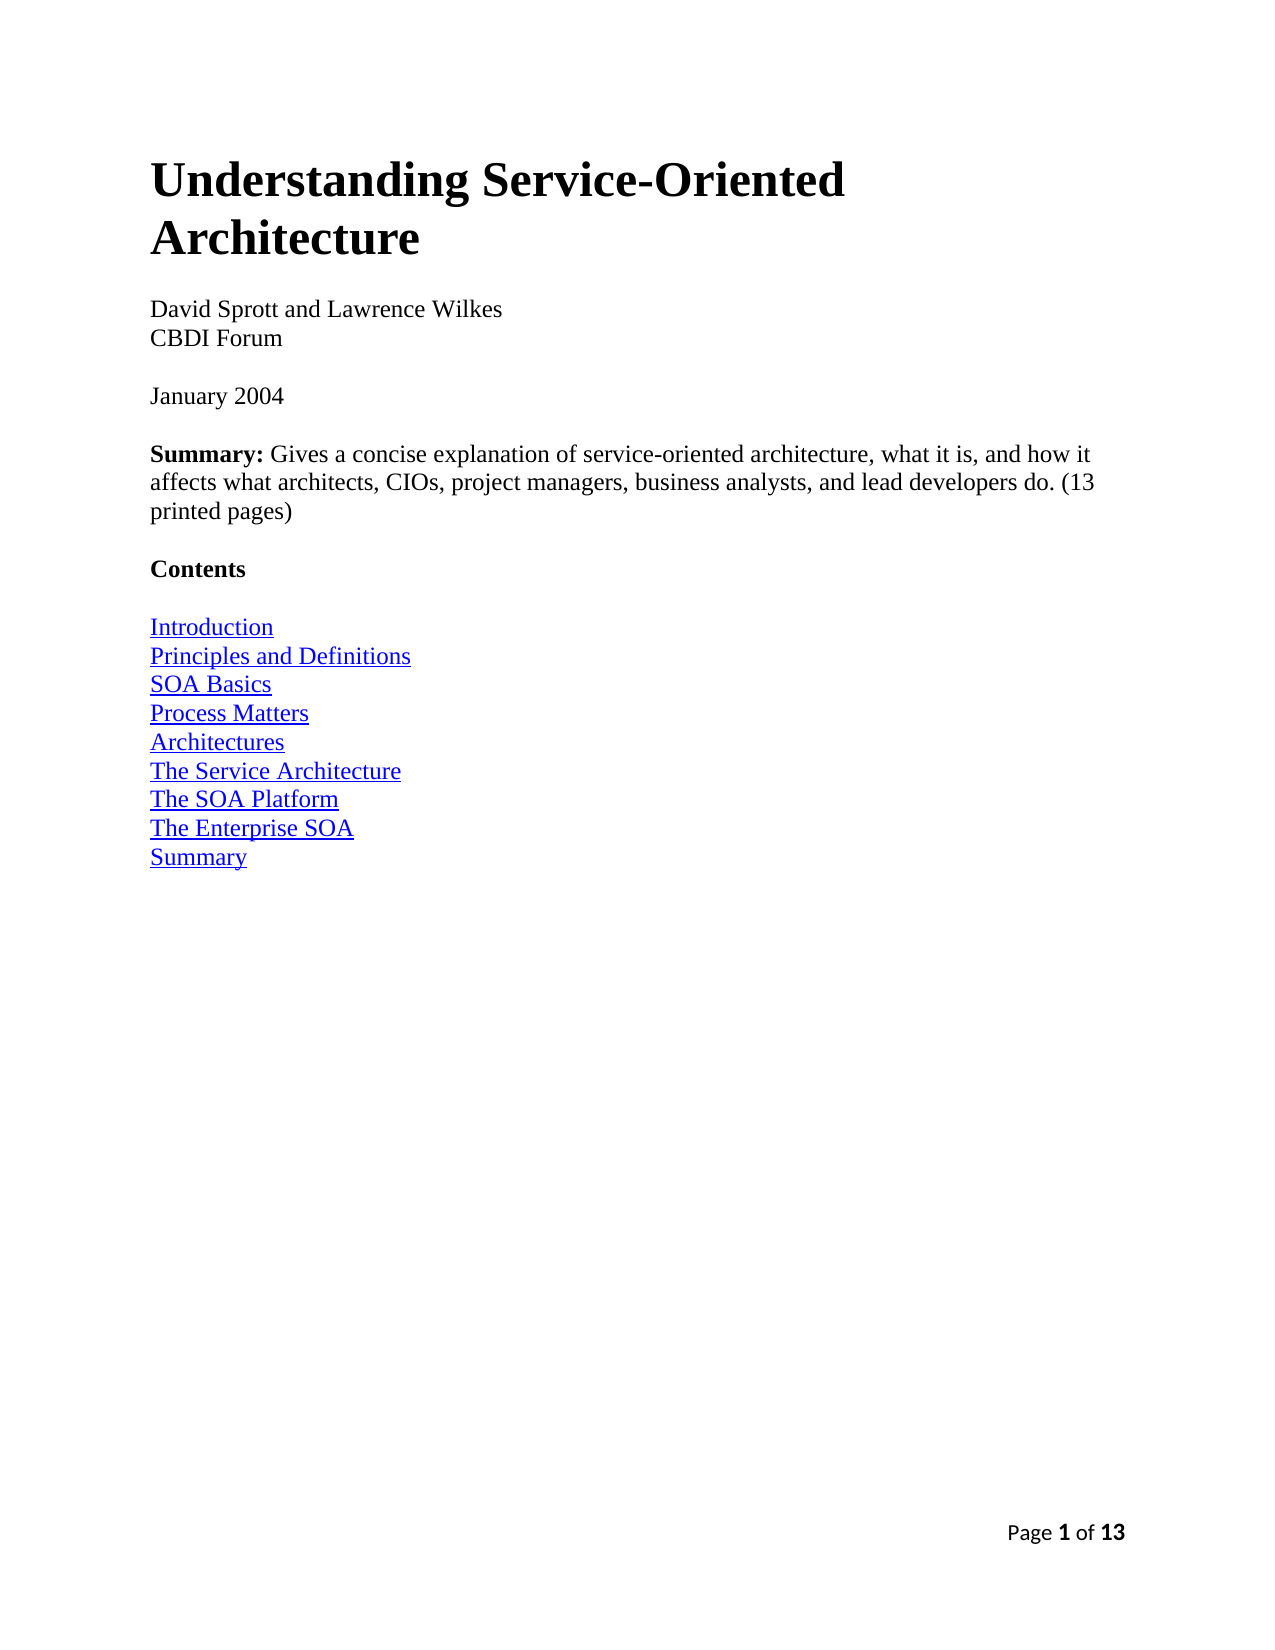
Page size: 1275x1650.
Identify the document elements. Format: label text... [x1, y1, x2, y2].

text David Sprott and Lawrence Wilkes CBDI Forum [150, 294, 1125, 352]
text Understanding Service-Oriented Architecture [150, 150, 1125, 265]
text Introduction Principles and Definitions SOA Basics Process Matters Architectures The Service Architecture The SOA Platform The Enterprise SOA Summary [150, 612, 1125, 871]
text January 2004 [150, 381, 1125, 409]
text Contents [150, 554, 1125, 583]
text Summary: Gives a concise explanation of service-oriented architecture, what it is, and how it affects what architects, CIOs, project managers, business analysts, and lead developers do. (13 printed pages) [150, 439, 1125, 525]
